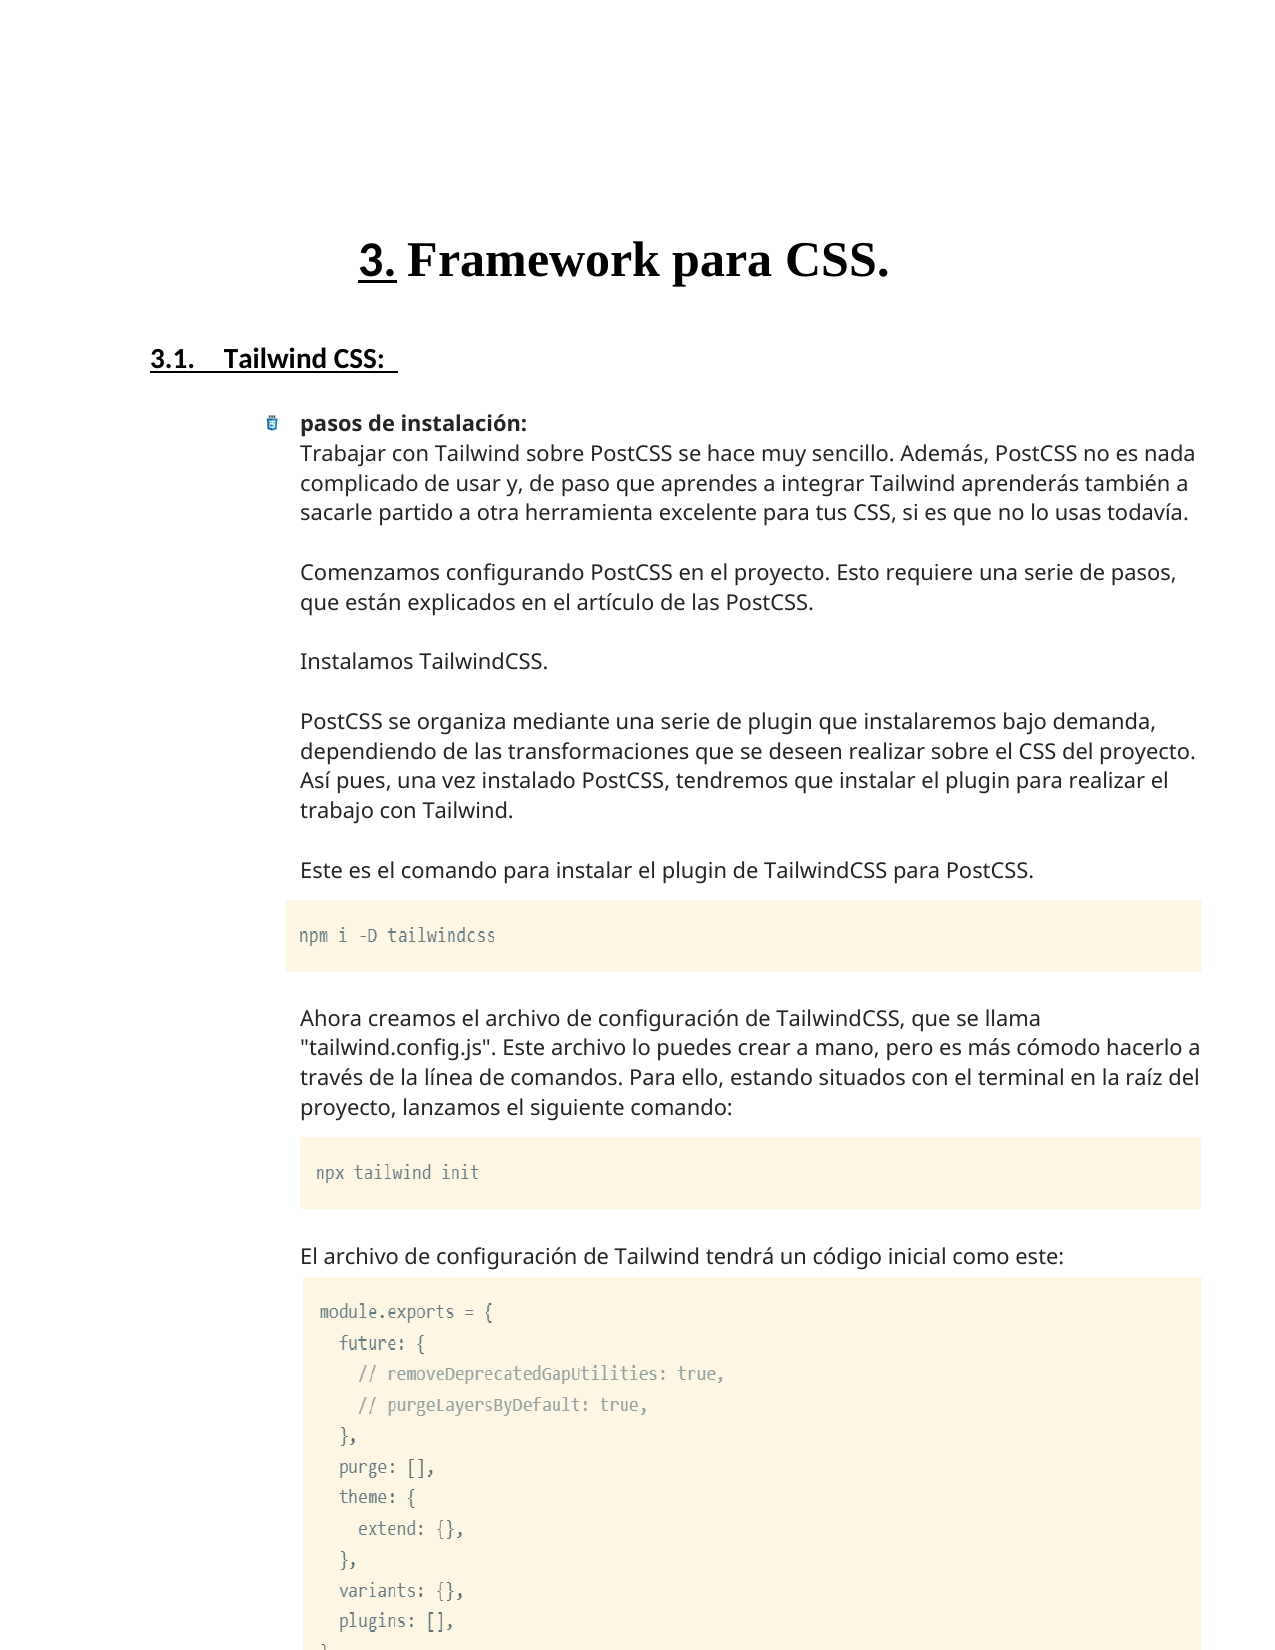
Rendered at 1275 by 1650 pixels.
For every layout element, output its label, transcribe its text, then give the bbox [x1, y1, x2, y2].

list pasos de instalación: [262, 408, 1202, 438]
picture [286, 898, 1202, 975]
subtitle Framework para CSS. [150, 228, 889, 289]
picture [300, 1135, 1202, 1209]
list Este es el comando para instalar el plugin de TailwindCSS para PostCSS. [300, 855, 1202, 885]
list PostCSS se organiza mediante una serie de plugin que instalaremos bajo demanda, dependiendo de las transformaciones que se deseen realizar sobre el CSS del proyecto. Así pues, una vez instalado PostCSS, tendremos que instalar el plugin para realizar el trabajo con Tailwind. [300, 706, 1202, 825]
list Instalamos TailwindCSS. [300, 646, 1202, 676]
subtitle Tailwind CSS: [150, 340, 1202, 376]
list Ahora creamos el archivo de configuración de TailwindCSS, que se llama "tailwind.config.js". Este archivo lo puedes crear a mano, pero es más cómodo hacerlo a través de la línea de comandos. Para ello, estando situados con el terminal en la raíz del proyecto, lanzamos el siguiente comando: [300, 1003, 1202, 1122]
list El archivo de configuración de Tailwind tendrá un código inicial como este: [300, 1241, 1202, 1271]
picture [263, 414, 281, 432]
list Trabajar con Tailwind sobre PostCSS se hace muy sencillo. Además, PostCSS no es nada complicado de usar y, de paso que aprendes a integrar Tailwind aprenderás también a sacarle partido a otra herramienta excelente para tus CSS, si es que no lo usas todavía. [300, 438, 1202, 527]
picture [302, 1277, 1202, 1650]
list Comenzamos configurando PostCSS en el proyecto. Esto requiere una serie de pasos, que están explicados en el artículo de las PostCSS. [300, 557, 1202, 617]
